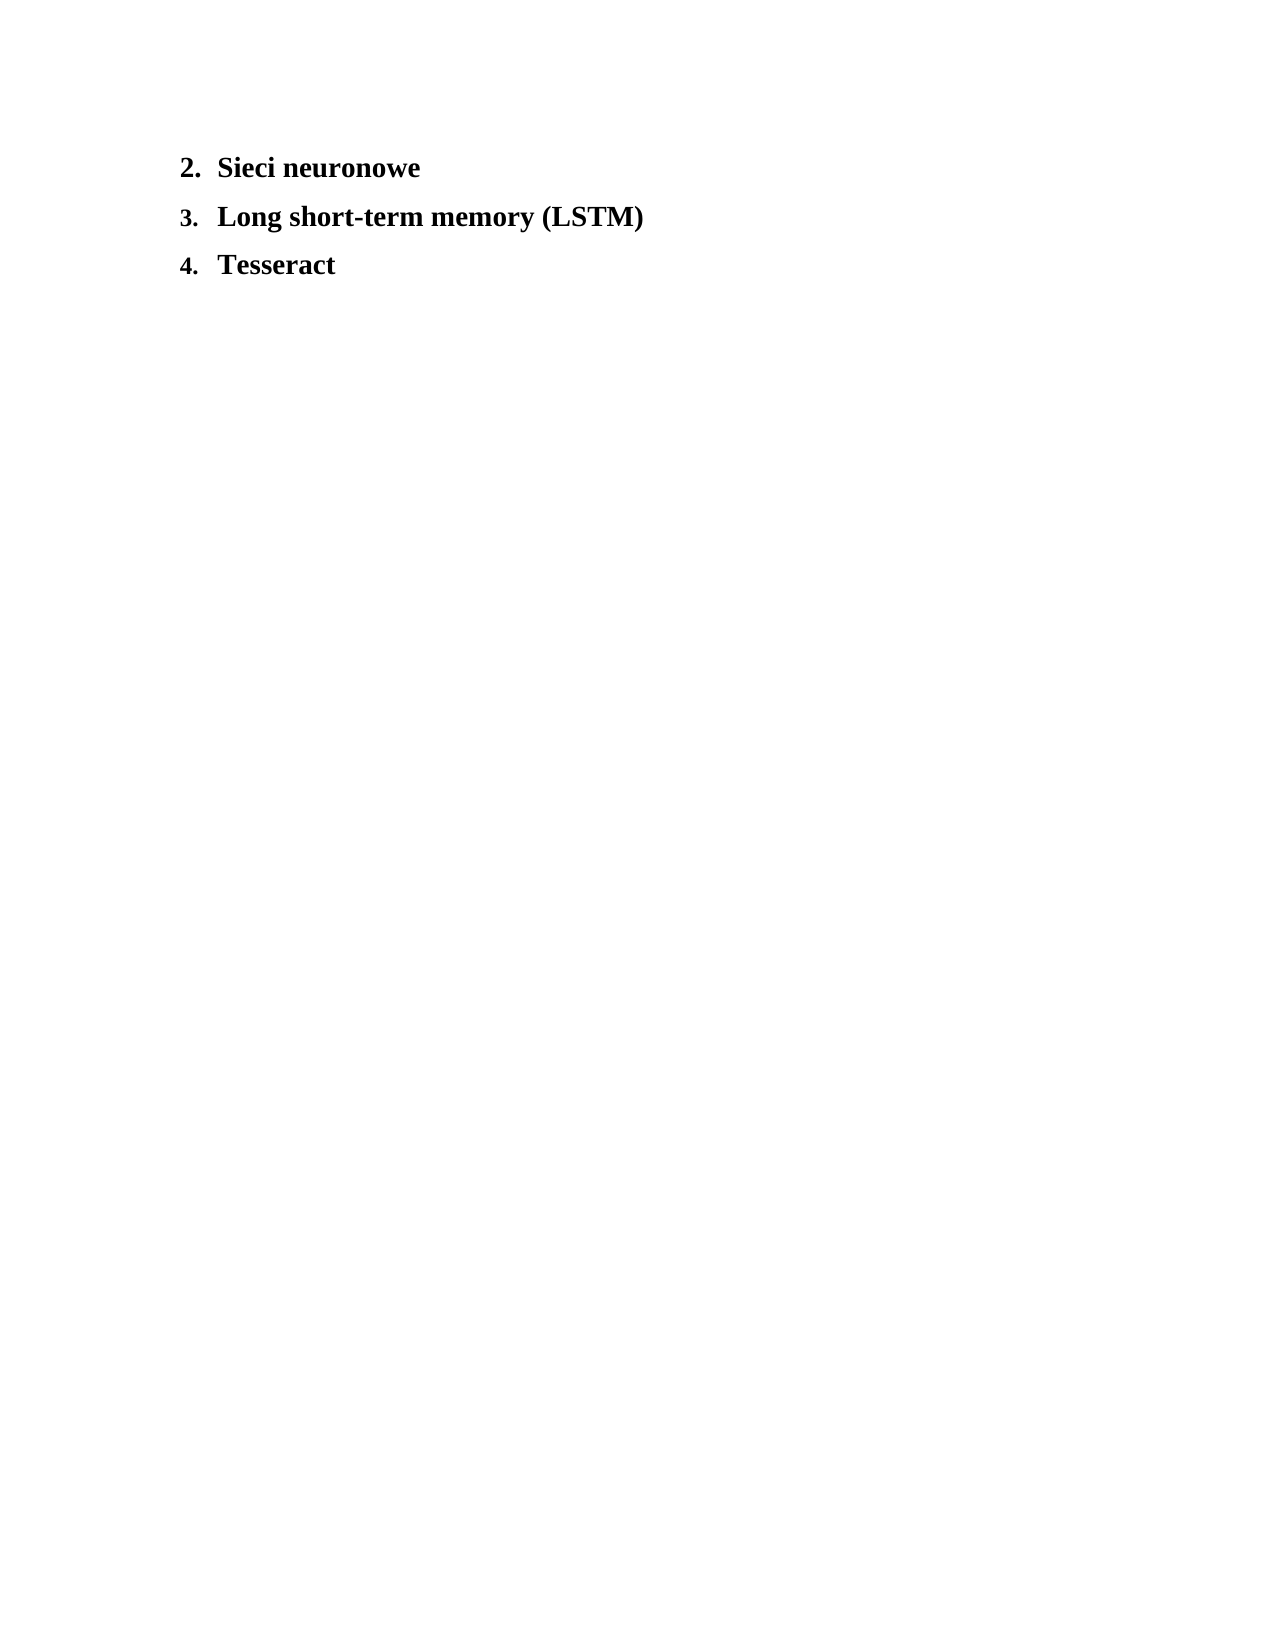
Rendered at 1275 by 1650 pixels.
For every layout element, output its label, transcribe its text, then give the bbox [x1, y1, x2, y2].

list Long short-term memory (LSTM) [179, 199, 1125, 232]
list Tesseract [179, 247, 1125, 281]
list Sieci neuronowe [179, 150, 1125, 183]
